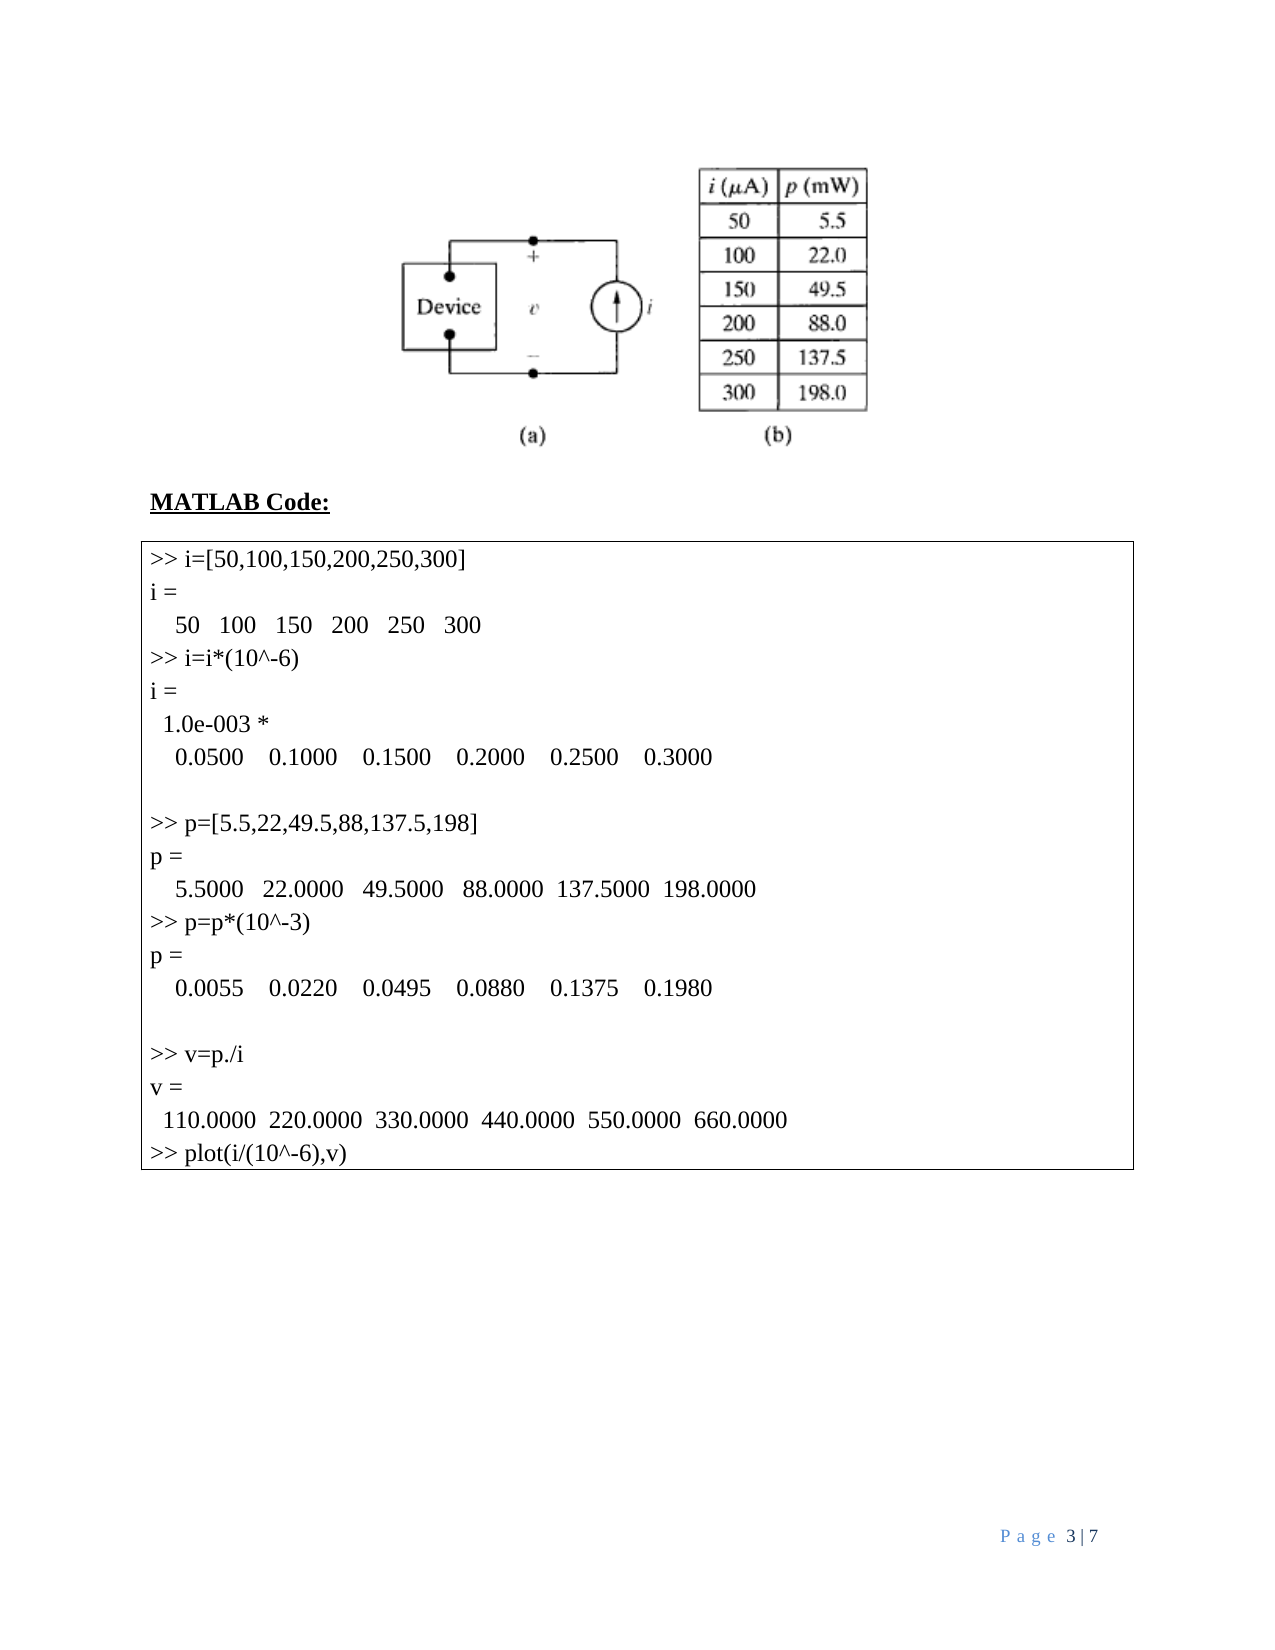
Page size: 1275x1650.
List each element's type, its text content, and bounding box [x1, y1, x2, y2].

text >> p=[5.5,22,49.5,88,137.5,198] [142, 805, 1133, 837]
picture [394, 140, 882, 462]
text >> i=[50,100,150,200,250,300] [142, 542, 1133, 573]
text >> plot(i/(10^-6),v) [142, 1135, 1133, 1169]
text 0.0500 0.1000 0.1500 0.2000 0.2500 0.3000 [142, 739, 1133, 771]
text p = [142, 937, 1133, 969]
text p = [142, 838, 1133, 870]
text v = [142, 1069, 1133, 1101]
text >> i=i*(10^-6) [142, 640, 1133, 672]
text >> p=p*(10^-3) [142, 904, 1133, 936]
text 1.0e-003 * [142, 706, 1133, 738]
text 110.0000 220.0000 330.0000 440.0000 550.0000 660.0000 [142, 1102, 1133, 1134]
text i = [142, 673, 1133, 705]
text 0.0055 0.0220 0.0495 0.0880 0.1375 0.1980 [142, 970, 1133, 1002]
text >> v=p./i [142, 1036, 1133, 1068]
text MATLAB Code: [150, 487, 1125, 516]
text i = [142, 574, 1133, 606]
text 5.5000 22.0000 49.5000 88.0000 137.5000 198.0000 [142, 871, 1133, 903]
text 50 100 150 200 250 300 [142, 607, 1133, 639]
